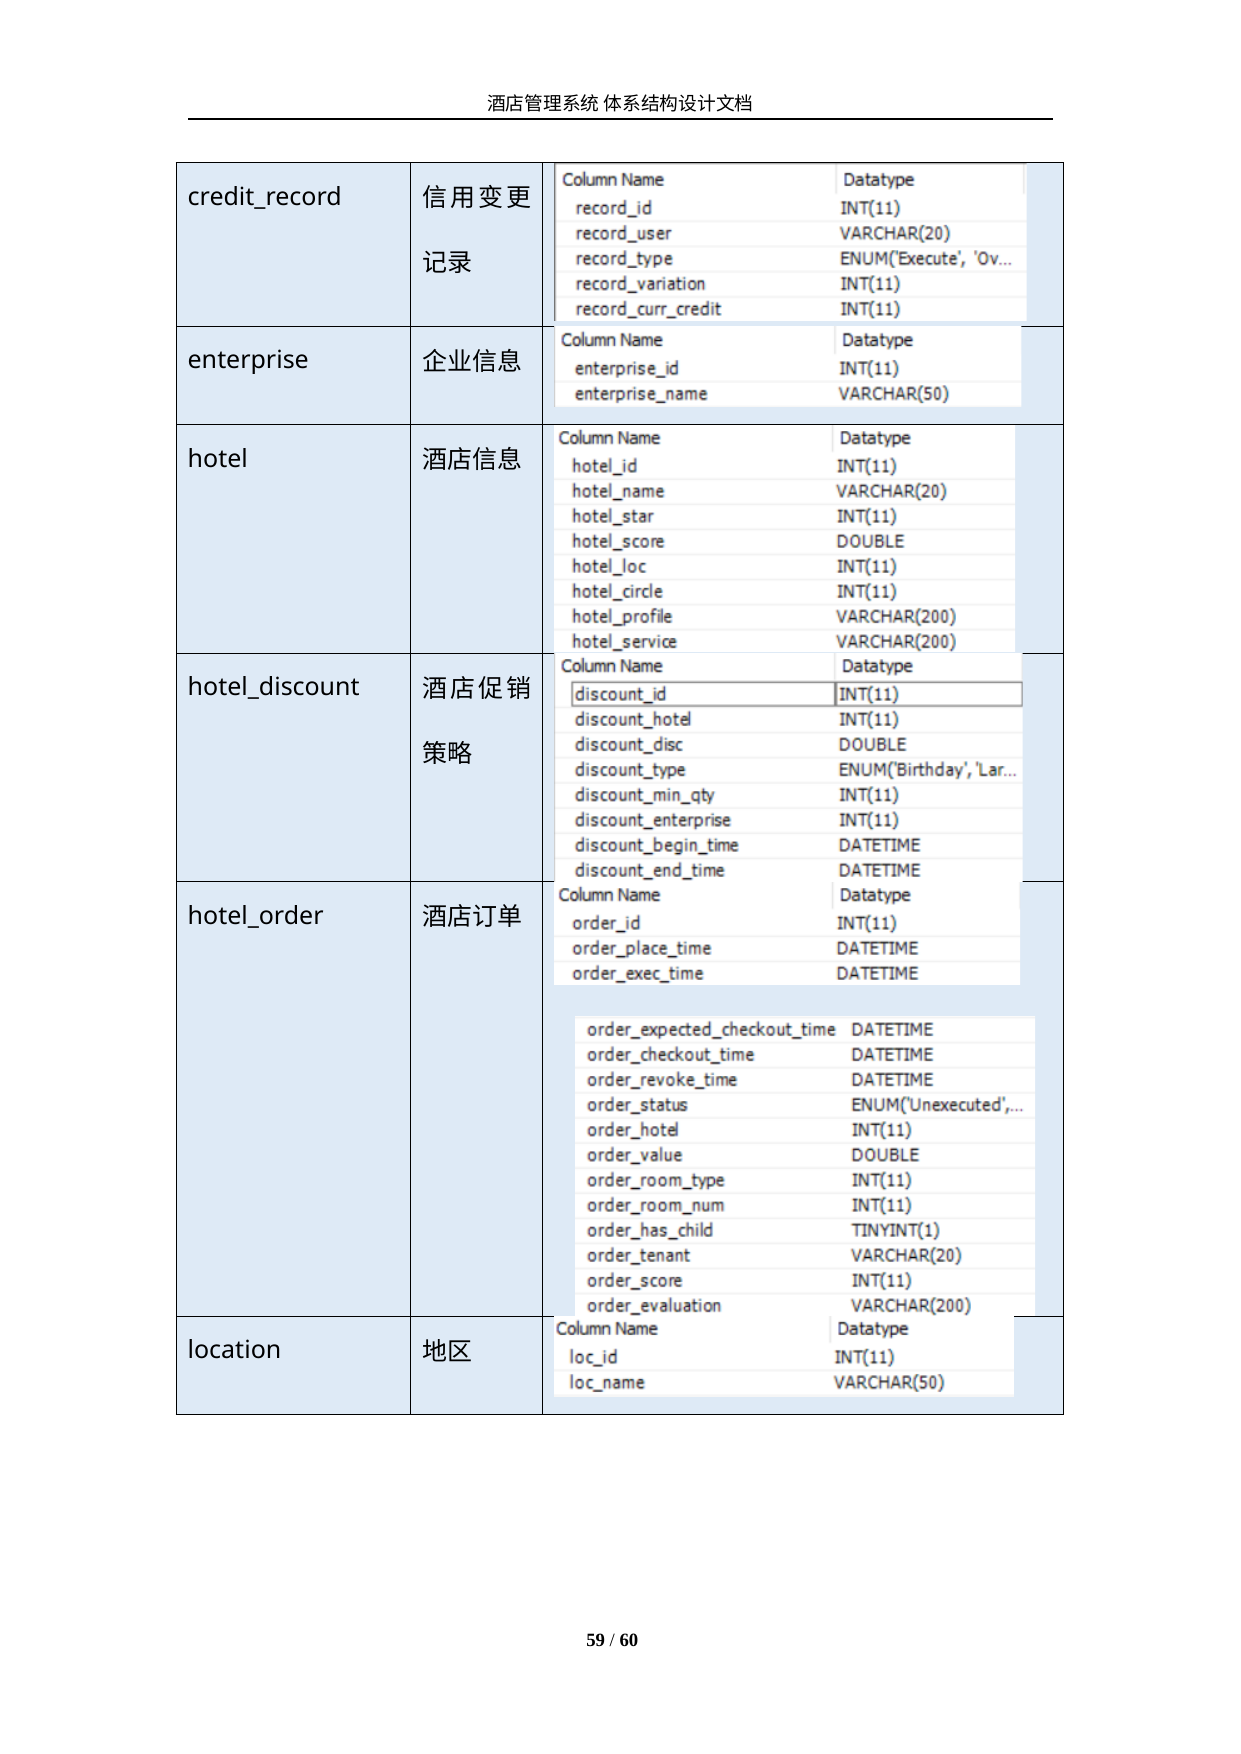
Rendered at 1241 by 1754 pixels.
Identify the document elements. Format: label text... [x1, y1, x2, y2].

table_cell [543, 654, 554, 881]
table_cell 酒店信息 [411, 425, 542, 653]
table_cell [543, 163, 1063, 326]
table_cell [543, 425, 1063, 653]
table_cell [543, 882, 1063, 1316]
table_cell 酒店订单 [411, 882, 542, 1316]
table_cell hotel [177, 425, 410, 653]
table_cell enterprise [177, 327, 410, 424]
table_cell 地区 [411, 1317, 542, 1414]
table_cell 酒店促销策略 [411, 654, 542, 881]
picture [554, 653, 1023, 985]
table_cell credit_record [177, 163, 410, 326]
table_cell [543, 327, 1063, 424]
table_cell 信用变更记录 [411, 163, 542, 326]
table_cell location [177, 1317, 410, 1414]
table_cell 企业信息 [411, 327, 542, 424]
table_cell hotel_order [177, 882, 410, 1316]
picture [554, 425, 1016, 652]
table_cell hotel_discount [177, 654, 410, 881]
picture [554, 326, 1022, 407]
table_cell [543, 1317, 1063, 1414]
table_cell [1023, 654, 1063, 881]
picture [554, 163, 1027, 321]
picture [554, 1016, 1035, 1397]
